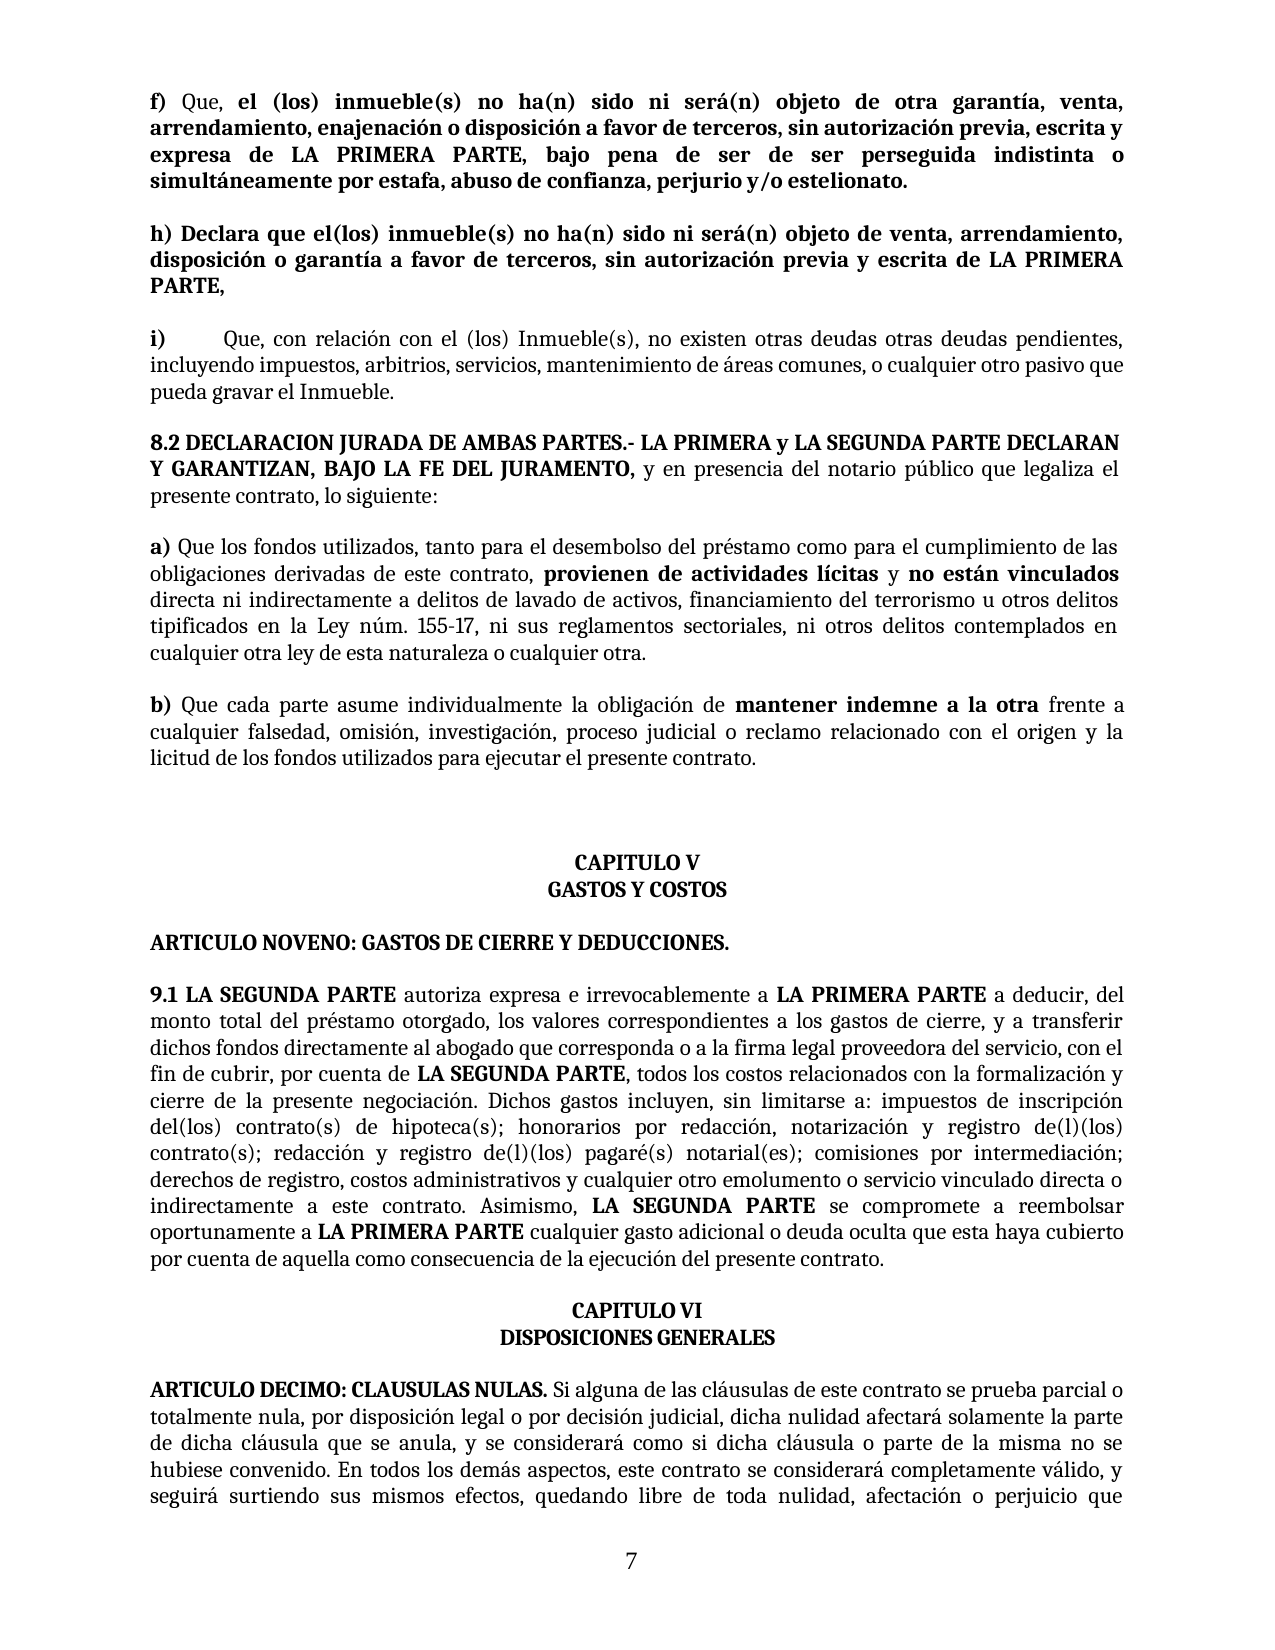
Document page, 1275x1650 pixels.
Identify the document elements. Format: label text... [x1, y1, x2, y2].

subtitle CAPITULO V [150, 850, 1124, 877]
text CAPITULO VI [150, 1298, 1124, 1324]
text i) Que, con relación con el (los) Inmueble(s), no existen otras deudas otras deudas pendientes, incluyendo impuestos, arbitrios, servicios, mantenimiento de áreas comunes, o cualquier otro pasivo que pueda gravar el Inmueble. [150, 326, 1125, 405]
text a) Que los fondos utilizados, tanto para el desembolso del préstamo como para el cumplimiento de las obligaciones derivadas de este contrato, provienen de actividades lícitas y no están vinculados directa ni indirectamente a delitos de lavado de activos, financiamiento del terrorismo u otros delitos tipificados en la Ley núm. 155-17, ni sus reglamentos sectoriales, ni otros delitos contemplados en cualquier otra ley de esta naturaleza o cualquier otra. [150, 534, 1120, 666]
text f) Que, el (los) inmueble(s) no ha(n) sido ni será(n) objeto de otra garantía, venta, arrendamiento, enajenación o disposición a favor de terceros, sin autorización previa, escrita y expresa de LA PRIMERA PARTE, bajo pena de ser de ser perseguida indistinta o simultáneamente por estafa, abuso de confianza, perjurio y/o estelionato. [150, 89, 1125, 194]
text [150, 1377, 1124, 1509]
text 9.1 LA SEGUNDA PARTE autoriza expresa e irrevocablemente a LA PRIMERA PARTE a deducir, del monto total del préstamo otorgado, los valores correspondientes a los gastos de cierre, y a transferir dichos fondos directamente al abogado que corresponda o a la firma legal proveedora del servicio, con el fin de cubrir, por cuenta de LA SEGUNDA PARTE, todos los costos relacionados con la formalización y cierre de la presente negociación. Dichos gastos incluyen, sin limitarse a: impuestos de inscripción del(los) contrato(s) de hipoteca(s); honorarios por redacción, notarización y registro de(l)(los) contrato(s); redacción y registro de(l)(los) pagaré(s) notarial(es); comisiones por intermediación; derechos de registro, costos administrativos y cualquier otro emolumento o servicio vinculado directa o indirectamente a este contrato. Asimismo, LA SEGUNDA PARTE se compromete a reembolsar oportunamente a LA PRIMERA PARTE cualquier gasto adicional o deuda oculta que esta haya cubierto por cuenta de aquella como consecuencia de la ejecución del presente contrato. [150, 982, 1124, 1272]
text b) Que cada parte asume individualmente la obligación de mantener indemne a la otra frente a cualquier falsedad, omisión, investigación, proceso judicial o reclamo relacionado con el origen y la licitud de los fondos utilizados para ejecutar el presente contrato. [150, 692, 1125, 771]
text ARTICULO NOVENO: GASTOS DE CIERRE Y DEDUCCIONES. [150, 929, 1124, 956]
text 8.2 DECLARACION JURADA DE AMBAS PARTES.- LA PRIMERA y LA SEGUNDA PARTE DECLARAN Y GARANTIZAN, BAJO LA FE DEL JURAMENTO, y en presencia del notario público que legaliza el presente contrato, lo siguiente: [150, 430, 1120, 509]
text GASTOS Y COSTOS [150, 877, 1124, 903]
text h) Declara que el(los) inmueble(s) no ha(n) sido ni será(n) objeto de venta, arrendamiento, disposición o garantía a favor de terceros, sin autorización previa y escrita de LA PRIMERA PARTE, [150, 220, 1125, 299]
text DISPOSICIONES GENERALES [150, 1324, 1124, 1351]
